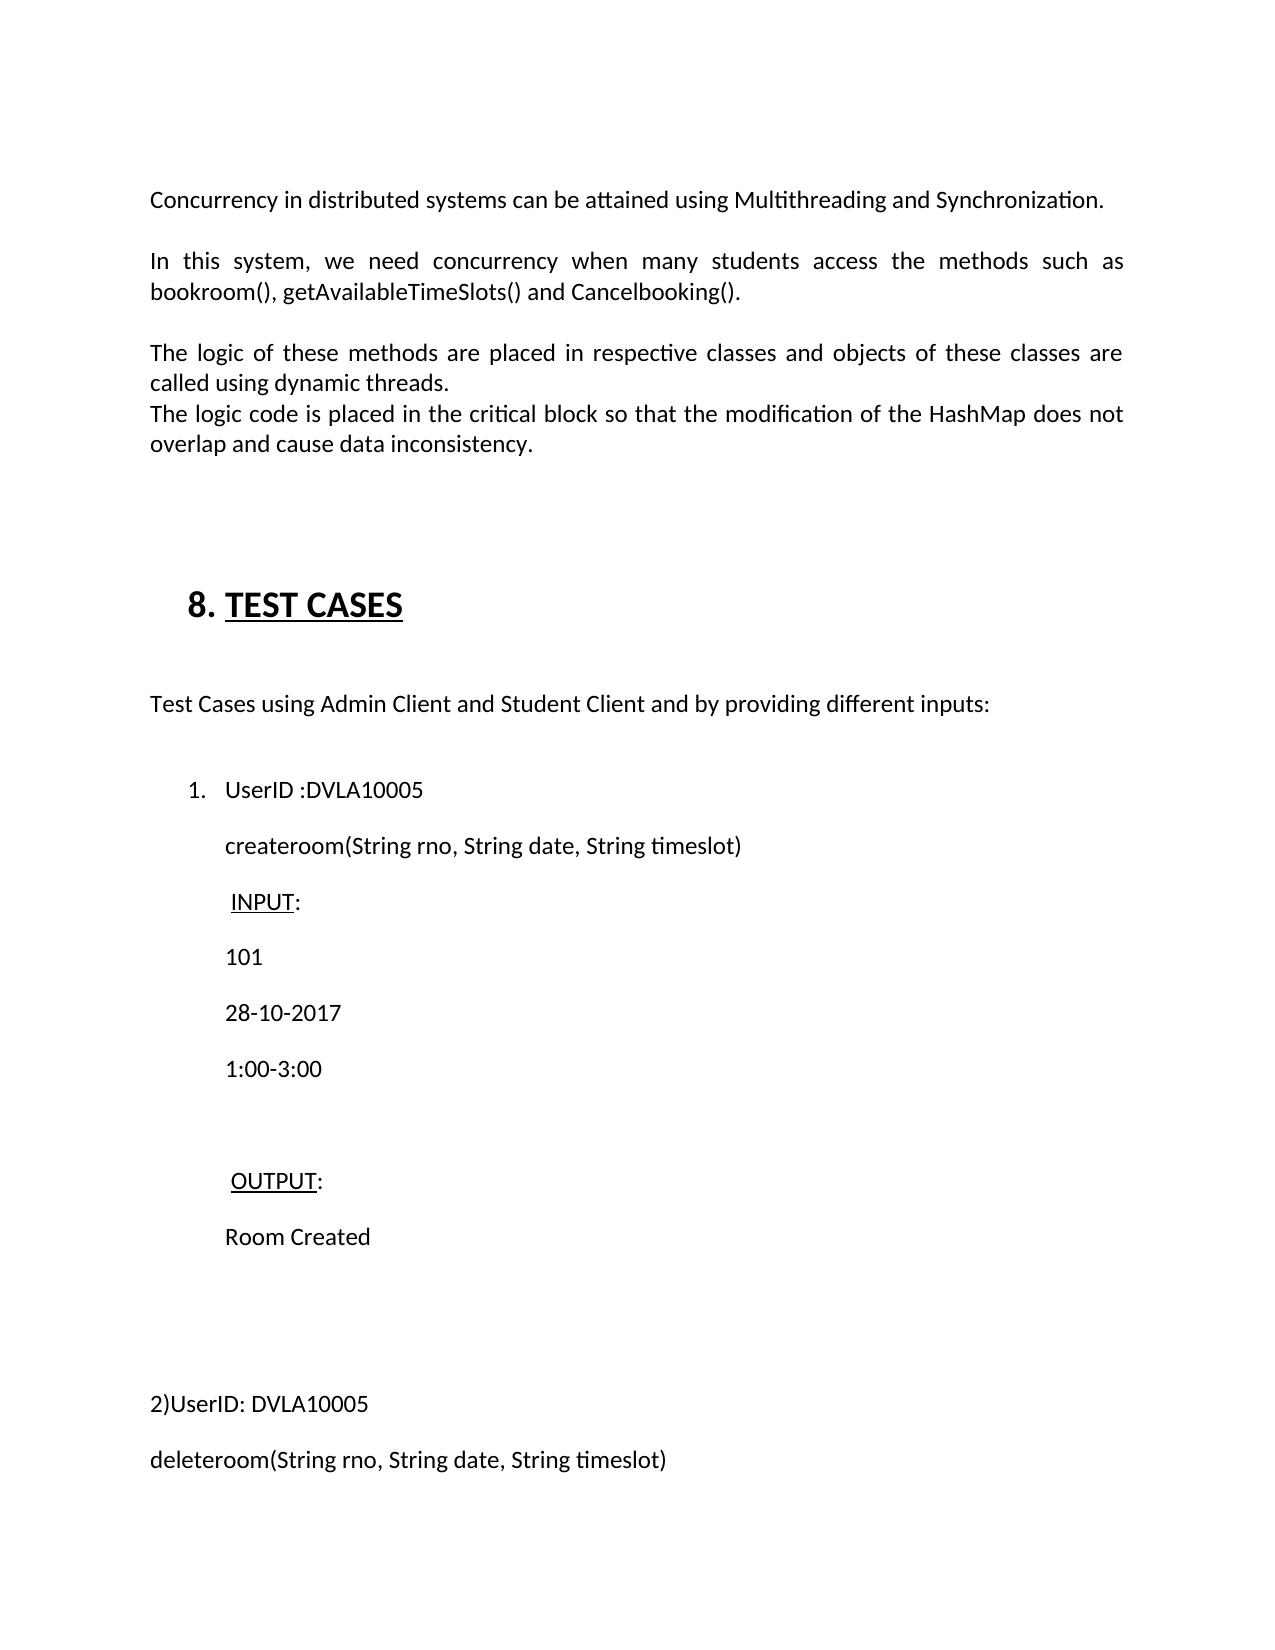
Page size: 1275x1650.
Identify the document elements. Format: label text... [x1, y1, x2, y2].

text 2)UserID: DVLA10005 [150, 1388, 1125, 1419]
text Concurrency in distributed systems can be attained using Multithreading and Synchronization. [150, 184, 1125, 214]
text deleteroom(String rno, String date, String timeslot) [150, 1444, 1125, 1474]
text createroom(String rno, String date, String timeslot) [187, 830, 1125, 860]
text In this system, we need concurrency when many students access the methods such as bookroom(), getAvailableTimeSlots() and Cancelbooking(). [150, 245, 1125, 306]
text The logic of these methods are placed in respective classes and objects of these classes are called using dynamic threads. [150, 337, 1125, 398]
text 101 [150, 942, 1125, 972]
text Test Cases using Admin Client and Student Client and by providing different inputs: [150, 688, 1125, 718]
text INPUT: [150, 886, 1125, 916]
text 28-10-2017 [150, 997, 1125, 1028]
list UserID :DVLA10005 [187, 774, 1125, 804]
text 1:00-3:00 [150, 1053, 1125, 1084]
text Room Created [150, 1221, 1125, 1251]
list TEST CASES [187, 581, 1125, 627]
text OUTPUT: [150, 1165, 1125, 1195]
text The logic code is placed in the critical block so that the modification of the HashMap does not overlap and cause data inconsistency. [150, 398, 1125, 459]
